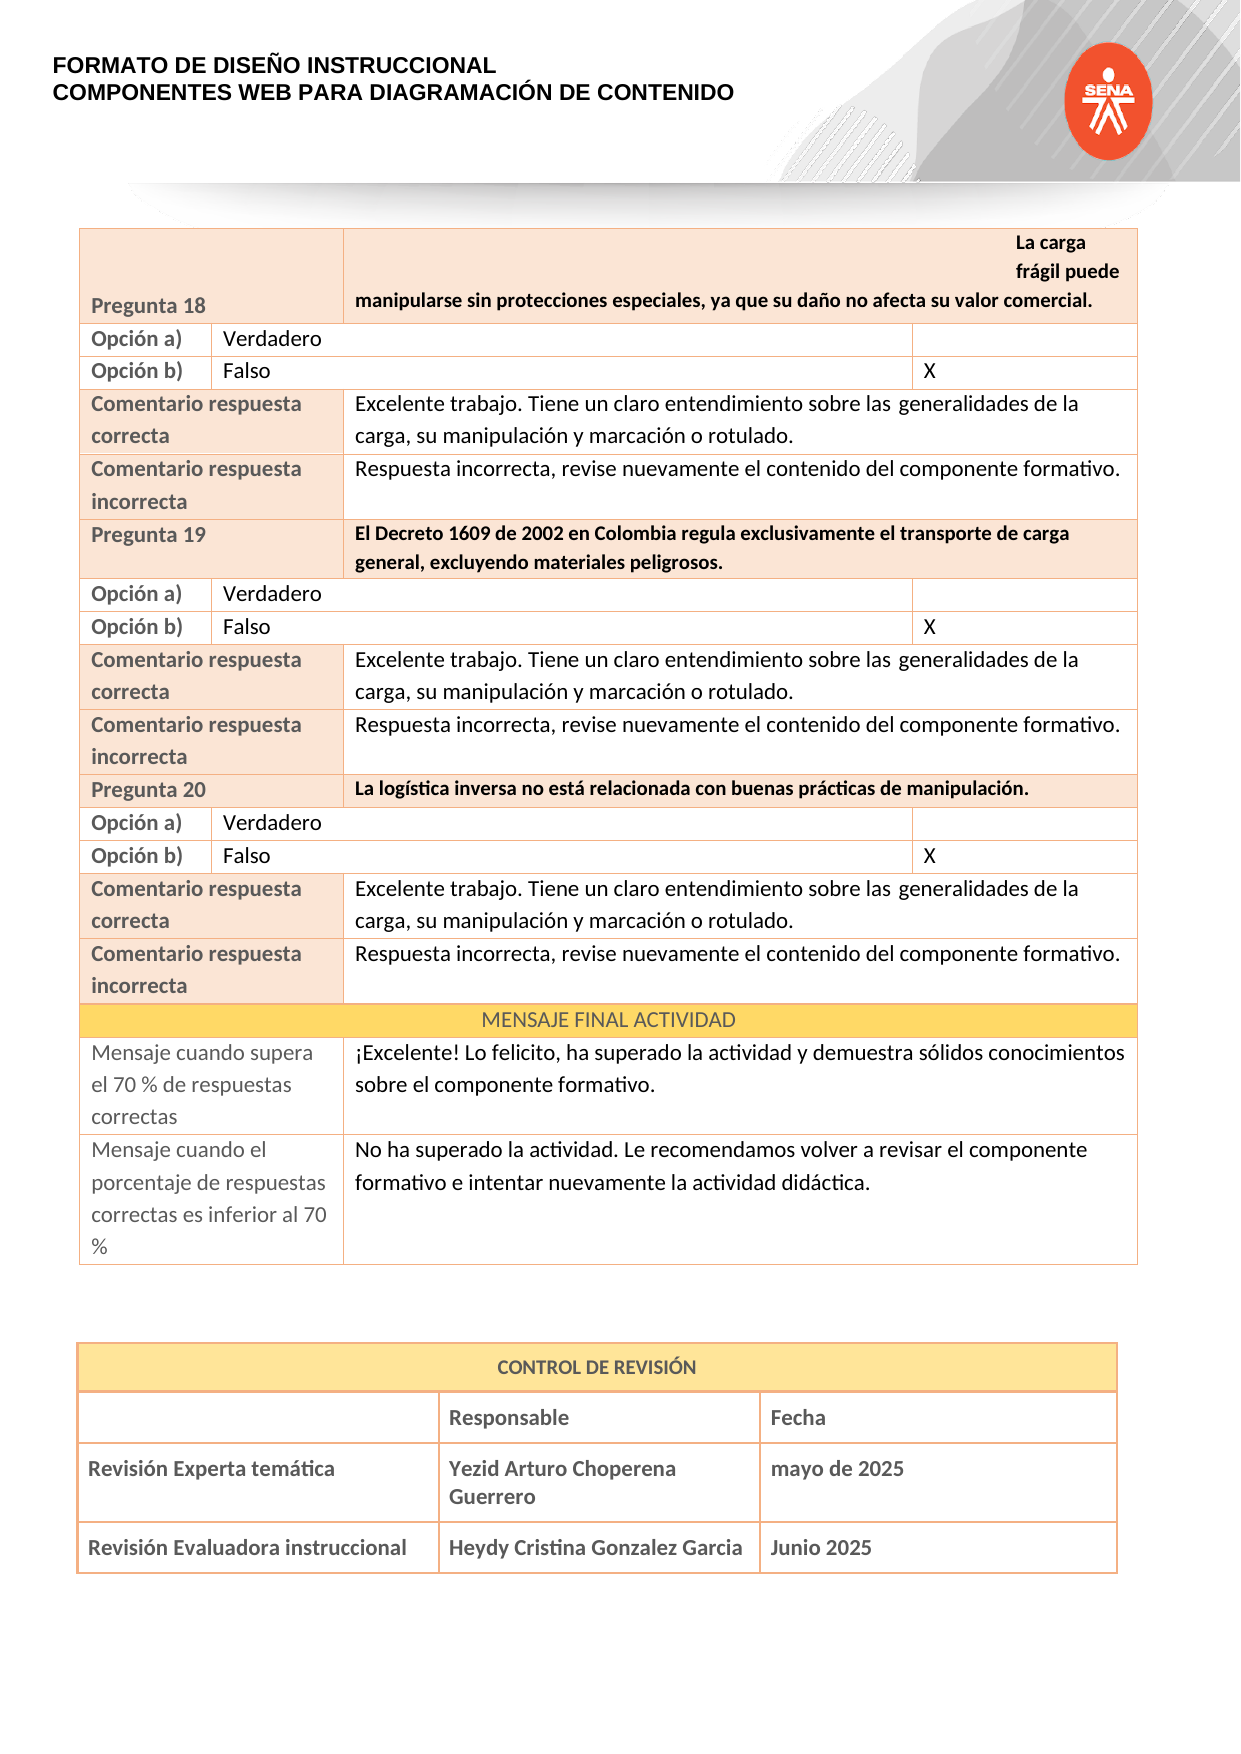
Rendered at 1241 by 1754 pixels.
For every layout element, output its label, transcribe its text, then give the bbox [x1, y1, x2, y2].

table_header MENSAJE FINAL ACTIVIDAD [80, 1005, 1137, 1037]
table_cell Fecha [761, 1393, 1116, 1442]
table_cell Pregunta 20 [80, 775, 343, 807]
table_cell El Decreto 1609 de 2002 en Colombia regula exclusivamente el transporte de carga general, excluyendo materiales peligrosos. [344, 520, 1137, 578]
table_cell Comentario respuesta correcta [80, 390, 343, 453]
table_cell Pregunta 18 [80, 229, 343, 323]
table_cell [79, 1393, 438, 1442]
table_cell mayo de 2025 [761, 1444, 1116, 1521]
table_cell Junio 2025 [761, 1523, 1116, 1572]
table_cell La carga frágil puede manipularse sin protecciones especiales, ya que su daño no afecta su valor comercial. [344, 229, 1137, 323]
table_cell Excelente trabajo. Tiene un claro entendimiento sobre las generalidades de la carga, su manipulación y marcación o rotulado. [344, 645, 1137, 709]
table_cell Opción a) [80, 324, 211, 356]
table_cell Excelente trabajo. Tiene un claro entendimiento sobre las generalidades de la carga, su manipulación y marcación o rotulado. [344, 874, 1137, 938]
table_cell Comentario respuesta incorrecta [80, 710, 343, 774]
table_cell ¡Excelente! Lo felicito, ha superado la actividad y demuestra sólidos conocimientos sobre el componente formativo. [344, 1038, 1137, 1134]
table_cell Pregunta 19 [80, 520, 343, 578]
table_cell Yezid Arturo Choperena Guerrero [440, 1444, 759, 1521]
table_cell Opción b) [80, 612, 211, 644]
table_cell La logística inversa no está relacionada con buenas prácticas de manipulación. [344, 775, 1137, 807]
table_cell Responsable [440, 1393, 759, 1442]
table_cell Mensaje cuando supera el 70 % de respuestas correctas [80, 1038, 343, 1134]
table_cell Falso [212, 357, 912, 388]
table_cell Comentario respuesta correcta [80, 874, 343, 938]
table_cell Falso [212, 612, 912, 644]
table_cell X [913, 612, 1137, 644]
table_cell Verdadero [212, 808, 912, 840]
table_cell Comentario respuesta correcta [80, 645, 343, 709]
table_cell X [913, 357, 1137, 388]
table_cell Falso [212, 841, 912, 873]
table_cell Verdadero [212, 324, 912, 356]
table_cell X [913, 841, 1137, 873]
table_cell [913, 579, 1137, 611]
table_cell Opción a) [80, 579, 211, 611]
table_cell Opción b) [80, 357, 211, 388]
table_cell Respuesta incorrecta, revise nuevamente el contenido del componente formativo. [344, 455, 1137, 519]
table_cell Opción b) [80, 841, 211, 873]
table_cell Heydy Cristina Gonzalez Garcia [440, 1523, 759, 1572]
table_cell Respuesta incorrecta, revise nuevamente el contenido del componente formativo. [344, 939, 1137, 1003]
table_cell Excelente trabajo. Tiene un claro entendimiento sobre las generalidades de la carga, su manipulación y marcación o rotulado. [344, 390, 1137, 453]
table_cell No ha superado la actividad. Le recomendamos volver a revisar el componente formativo e intentar nuevamente la actividad didáctica. [344, 1135, 1137, 1264]
table_cell Mensaje cuando el porcentaje de respuestas correctas es inferior al 70 % [80, 1135, 343, 1264]
table_cell [913, 324, 1137, 356]
table_header CONTROL DE REVISIÓN [79, 1344, 1116, 1390]
table_cell Verdadero [212, 579, 912, 611]
table_cell Revisión Experta temática [79, 1444, 438, 1521]
table_cell Comentario respuesta incorrecta [80, 939, 343, 1003]
table_cell [913, 808, 1137, 840]
table_cell Comentario respuesta incorrecta [80, 455, 343, 519]
table_cell Revisión Evaluadora instruccional [79, 1523, 438, 1572]
table_cell Respuesta incorrecta, revise nuevamente el contenido del componente formativo. [344, 710, 1137, 774]
picture [0, 0, 1241, 229]
table_cell Opción a) [80, 808, 211, 840]
